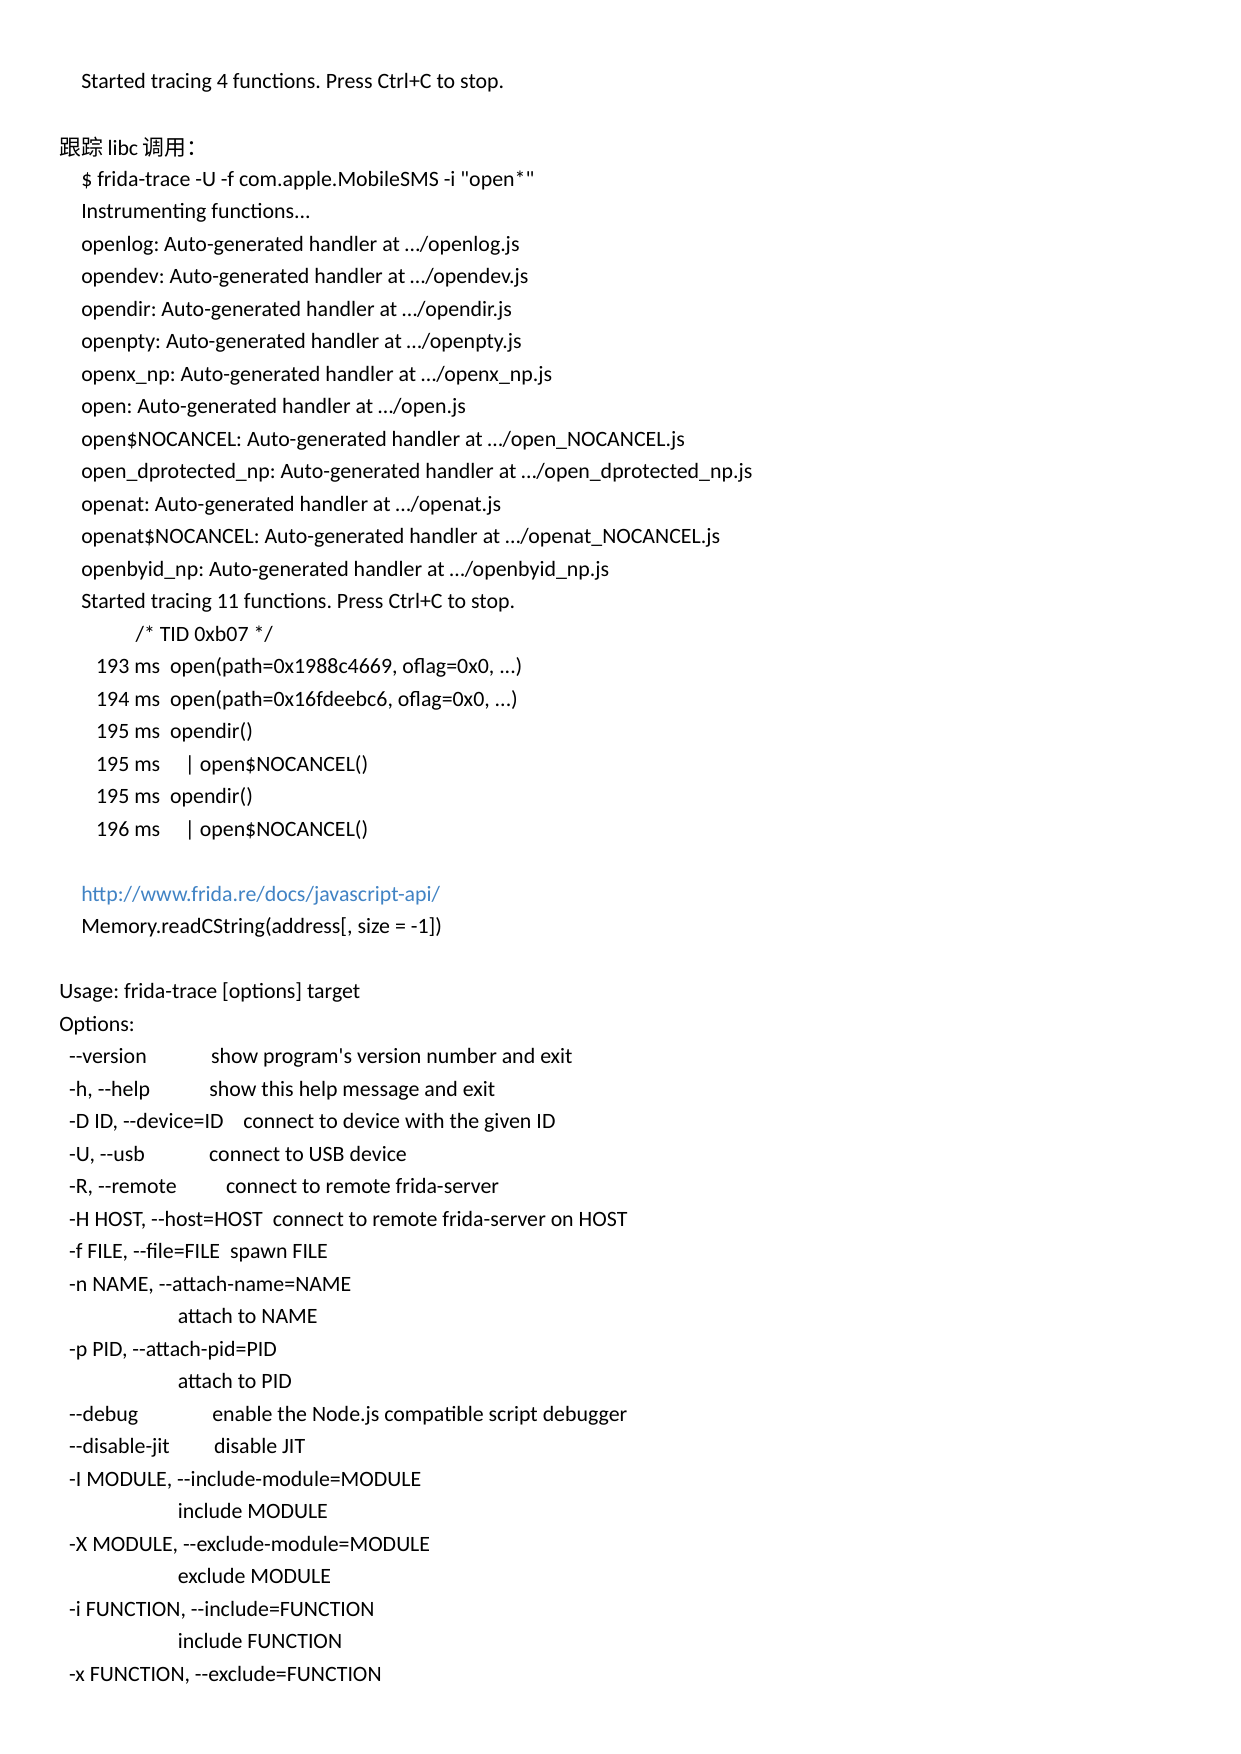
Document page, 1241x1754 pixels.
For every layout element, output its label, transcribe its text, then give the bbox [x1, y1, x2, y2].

text -U, --usb connect to USB device [59, 1137, 1181, 1169]
text 195 ms opendir() [81, 714, 1181, 747]
text --version show program's version number and exit [59, 1039, 1181, 1072]
text openat: Auto-generated handler at …/openat.js [81, 487, 1181, 519]
text Started tracing 4 functions. Press Ctrl+C to stop. [81, 64, 1181, 97]
text 196 ms | open$NOCANCEL() [81, 812, 1181, 844]
text Memory.readCString(address[, size = -1]) [81, 909, 1181, 942]
text $ frida-trace -U -f com.apple.MobileSMS -i "open*" [81, 162, 1181, 194]
text Started tracing 11 functions. Press Ctrl+C to stop. [81, 584, 1181, 617]
text openbyid_np: Auto-generated handler at …/openbyid_np.js [81, 552, 1181, 584]
text -R, --remote connect to remote frida-server [59, 1169, 1181, 1202]
text -h, --help show this help message and exit [59, 1072, 1181, 1104]
text openat$NOCANCEL: Auto-generated handler at …/openat_NOCANCEL.js [81, 519, 1181, 552]
text 195 ms opendir() [81, 779, 1181, 812]
text openlog: Auto-generated handler at …/openlog.js [81, 227, 1181, 259]
text 193 ms open(path=0x1988c4669, oflag=0x0, ...) [81, 649, 1181, 682]
text attach to NAME [59, 1299, 1181, 1332]
text openx_np: Auto-generated handler at …/openx_np.js [81, 357, 1181, 389]
text opendir: Auto-generated handler at …/opendir.js [81, 292, 1181, 324]
text /* TID 0xb07 */ [81, 617, 1181, 649]
text -X MODULE, --exclude-module=MODULE [59, 1527, 1181, 1559]
text -x FUNCTION, --exclude=FUNCTION [59, 1657, 1181, 1689]
text Instrumenting functions... [81, 194, 1181, 227]
text -H HOST, --host=HOST connect to remote frida-server on HOST [59, 1202, 1181, 1234]
text include MODULE [59, 1494, 1181, 1527]
text open$NOCANCEL: Auto-generated handler at …/open_NOCANCEL.js [81, 422, 1181, 454]
text -f FILE, --file=FILE spawn FILE [59, 1234, 1181, 1267]
text 跟踪libc调用： [59, 129, 1181, 162]
text 194 ms open(path=0x16fdeebc6, oflag=0x0, ...) [81, 682, 1181, 714]
text open_dprotected_np: Auto-generated handler at …/open_dprotected_np.js [81, 454, 1181, 487]
text Options: [59, 1007, 1181, 1039]
text Usage: frida-trace [options] target [59, 974, 1181, 1007]
text -I MODULE, --include-module=MODULE [59, 1462, 1181, 1494]
text 195 ms | open$NOCANCEL() [81, 747, 1181, 779]
text exclude MODULE [59, 1559, 1181, 1592]
text openpty: Auto-generated handler at …/openpty.js [81, 324, 1181, 357]
text http://www.frida.re/docs/javascript-api/ [81, 877, 1181, 909]
text --disable-jit disable JIT [59, 1429, 1181, 1462]
text -n NAME, --attach-name=NAME [59, 1267, 1181, 1299]
text --debug enable the Node.js compatible script debugger [59, 1397, 1181, 1429]
text attach to PID [59, 1364, 1181, 1397]
text -i FUNCTION, --include=FUNCTION [59, 1592, 1181, 1624]
text open: Auto-generated handler at …/open.js [81, 389, 1181, 422]
text include FUNCTION [59, 1624, 1181, 1657]
text opendev: Auto-generated handler at …/opendev.js [81, 259, 1181, 292]
text -p PID, --attach-pid=PID [59, 1332, 1181, 1364]
text -D ID, --device=ID connect to device with the given ID [59, 1104, 1181, 1137]
